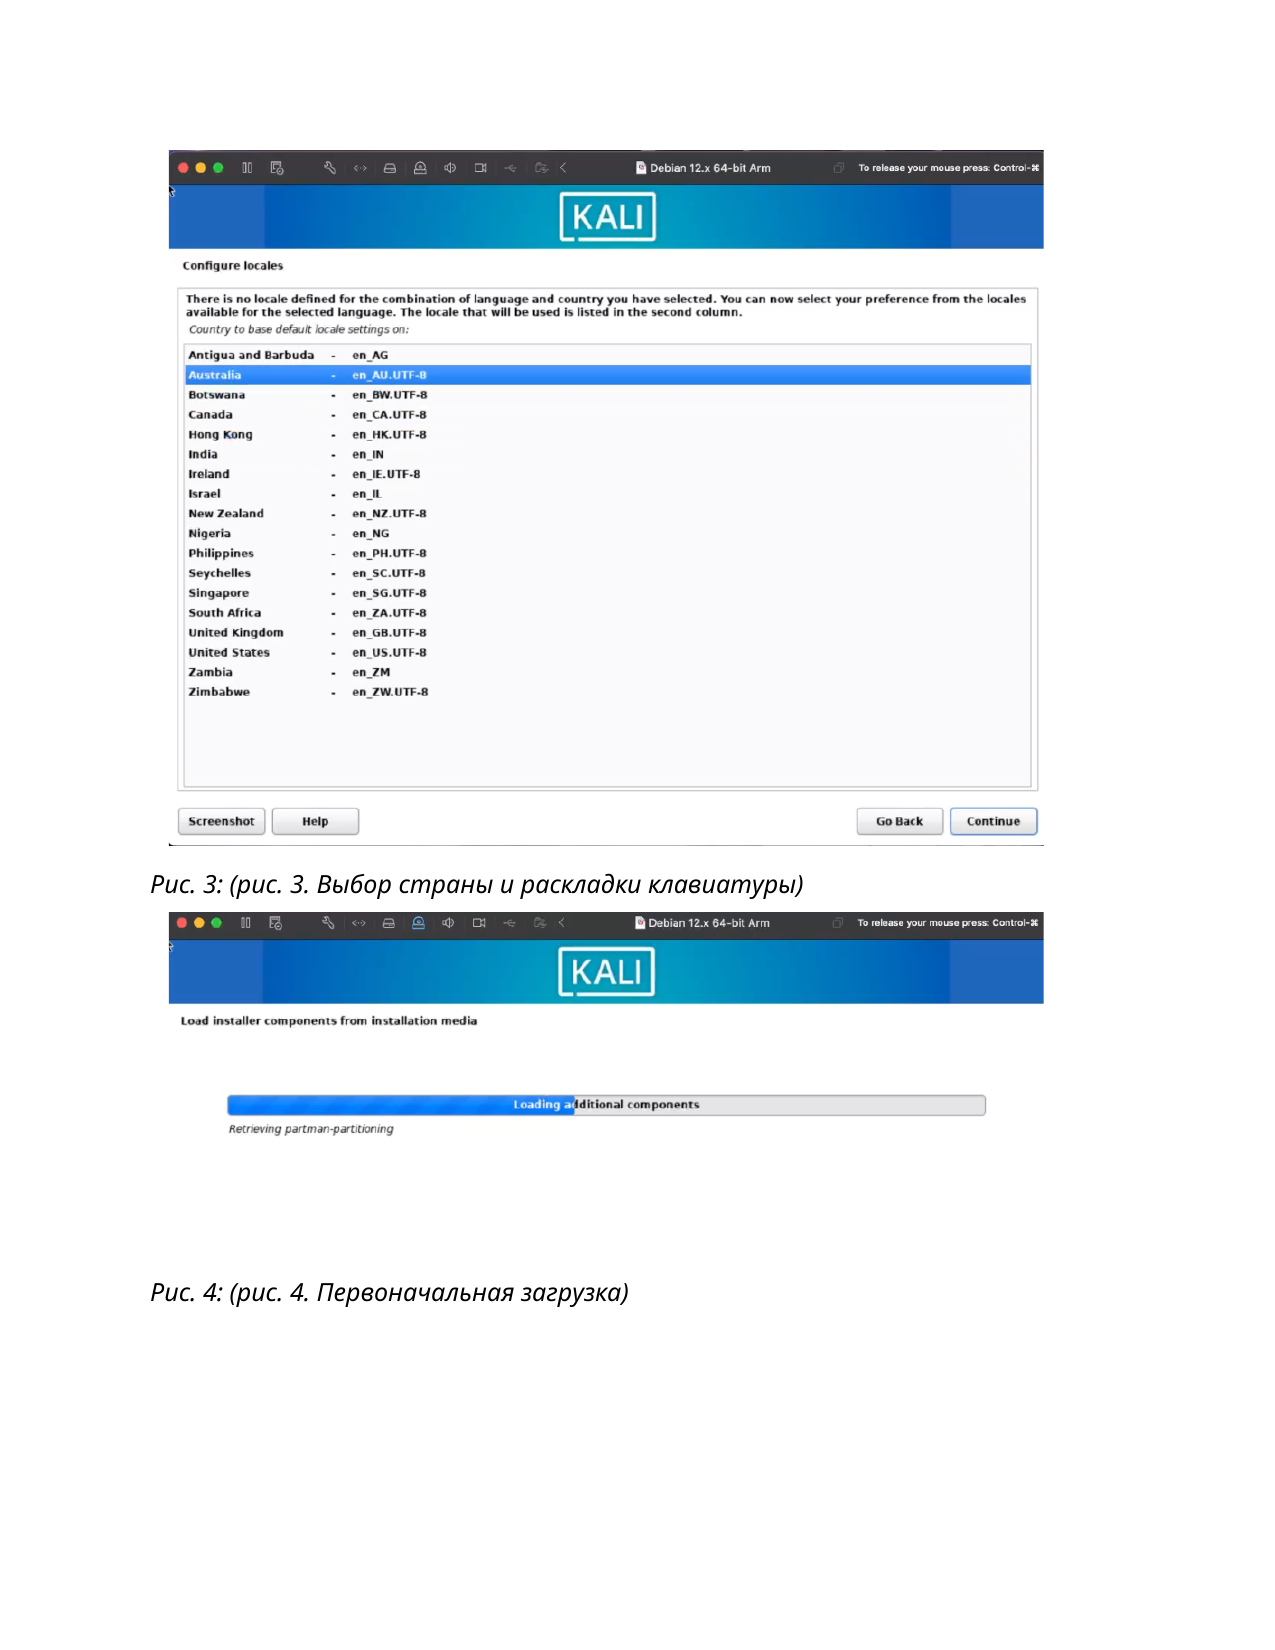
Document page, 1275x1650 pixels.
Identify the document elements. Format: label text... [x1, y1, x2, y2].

text Рис. 4: (рис. 4. Первоначальная загрузка) [150, 1274, 1125, 1308]
text Рис. 3: (рис. 3. Выбор страны и раскладки клавиатуры) [150, 866, 1125, 900]
picture [168, 150, 1044, 846]
picture [168, 912, 1044, 1254]
